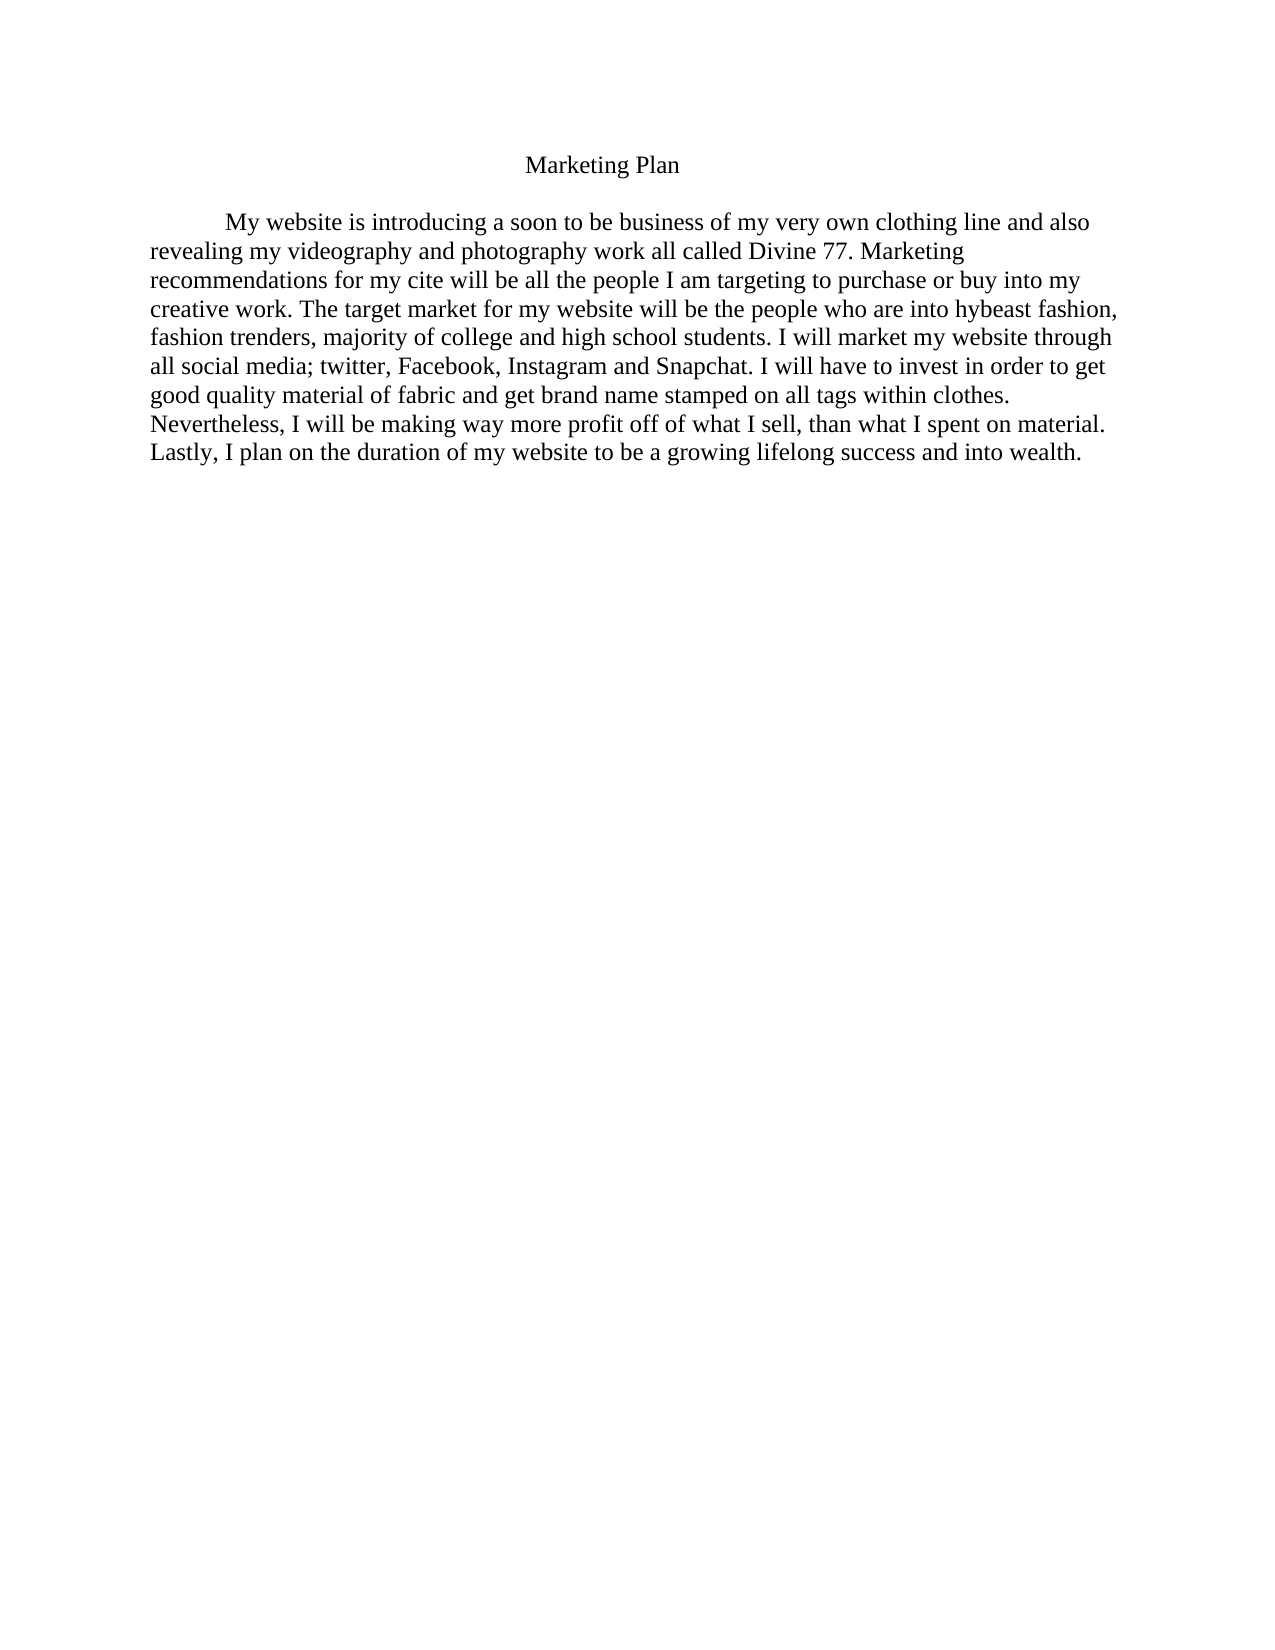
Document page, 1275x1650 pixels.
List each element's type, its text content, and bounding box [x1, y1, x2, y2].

text My website is introducing a soon to be business of my very own clothing line and also revealing my videography and photography work all called Divine 77. Marketing recommendations for my cite will be all the people I am targeting to purchase or buy into my creative work. The target market for my website will be the people who are into hybeast fashion, fashion trenders, majority of college and high school students. I will market my website through all social media; twitter, Facebook, Instagram and Snapchat. I will have to invest in order to get good quality material of fabric and get brand name stamped on all tags within clothes. Nevertheless, I will be making way more profit off of what I sell, than what I spent on material. Lastly, I plan on the duration of my website to be a growing lifelong success and into wealth. [150, 207, 1125, 466]
text Marketing Plan [525, 150, 1125, 179]
